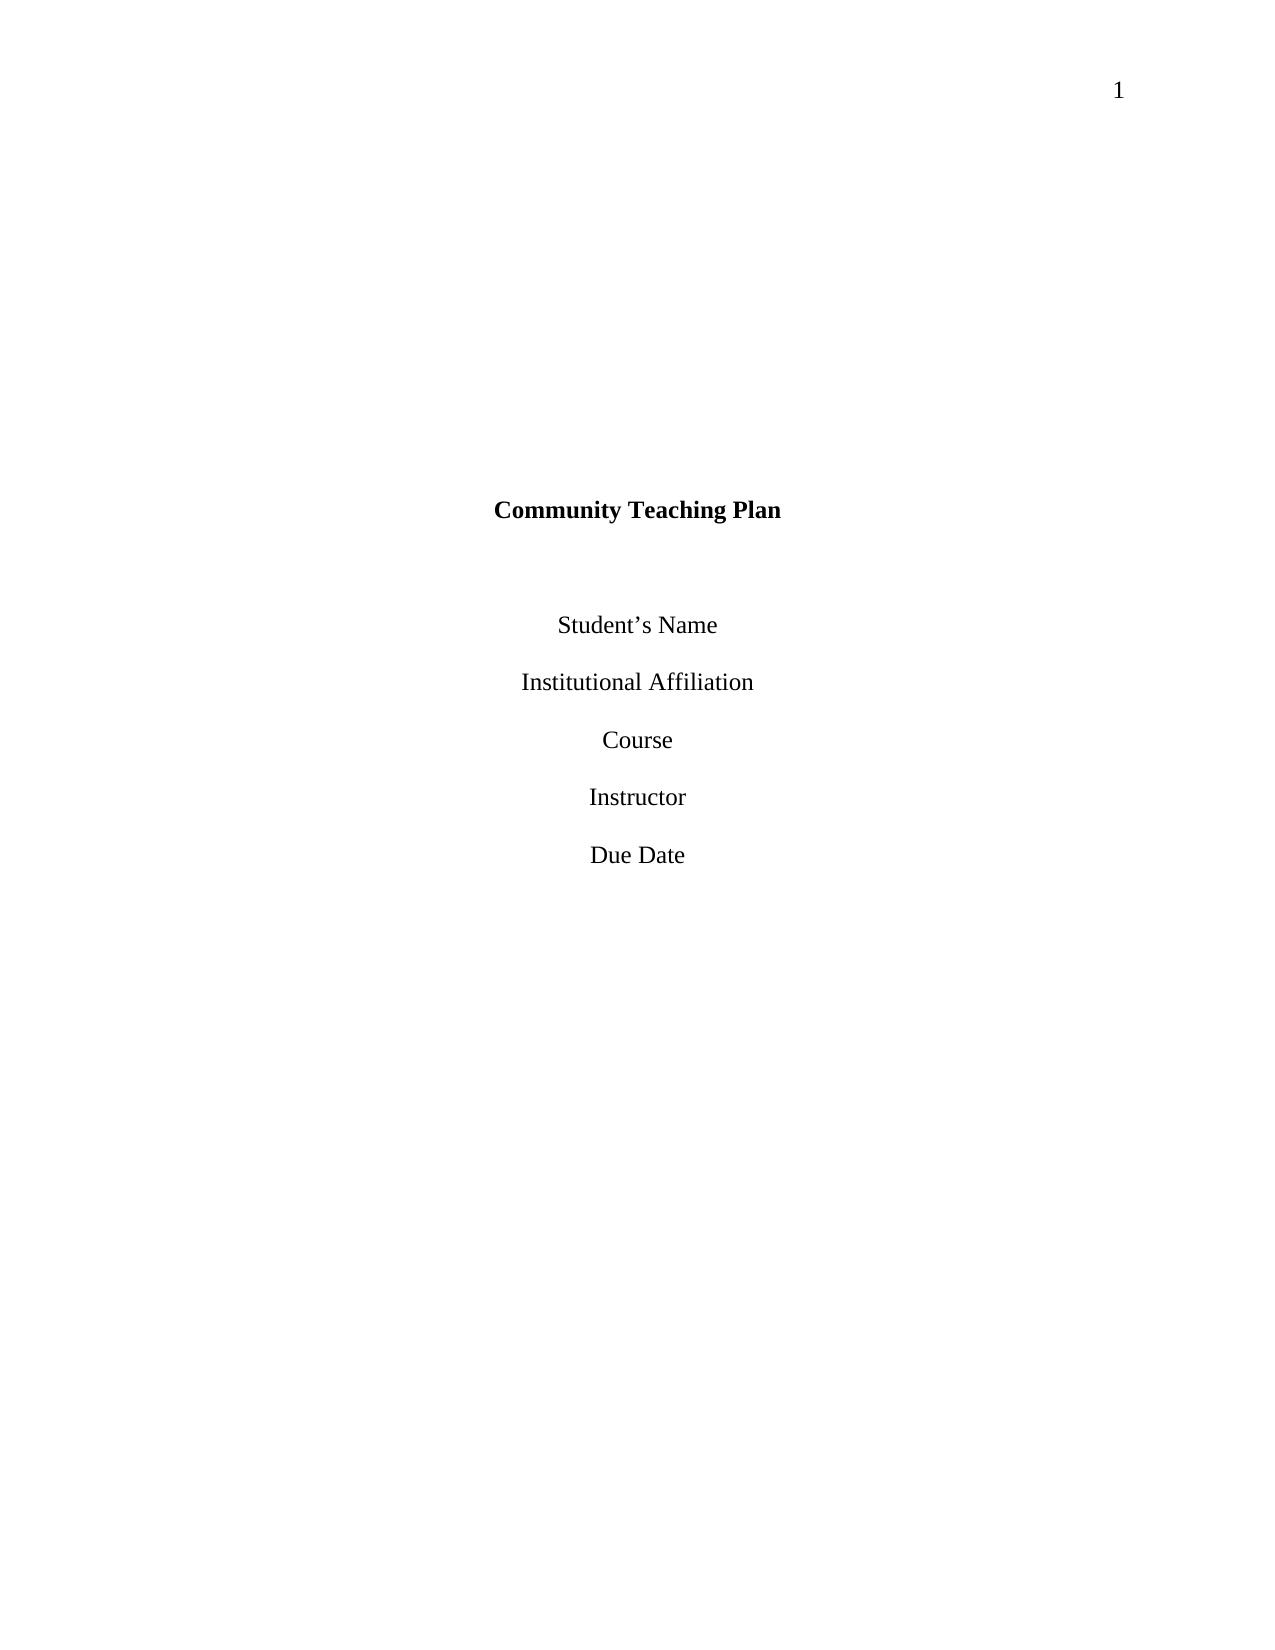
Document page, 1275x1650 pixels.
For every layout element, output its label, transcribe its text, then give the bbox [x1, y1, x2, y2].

text Course [150, 725, 1125, 754]
text Institutional Affiliation [150, 667, 1125, 696]
text Due Date [150, 840, 1125, 869]
text Student’s Name [150, 610, 1125, 639]
text Community Teaching Plan [150, 495, 1125, 524]
text Instructor [150, 782, 1125, 811]
